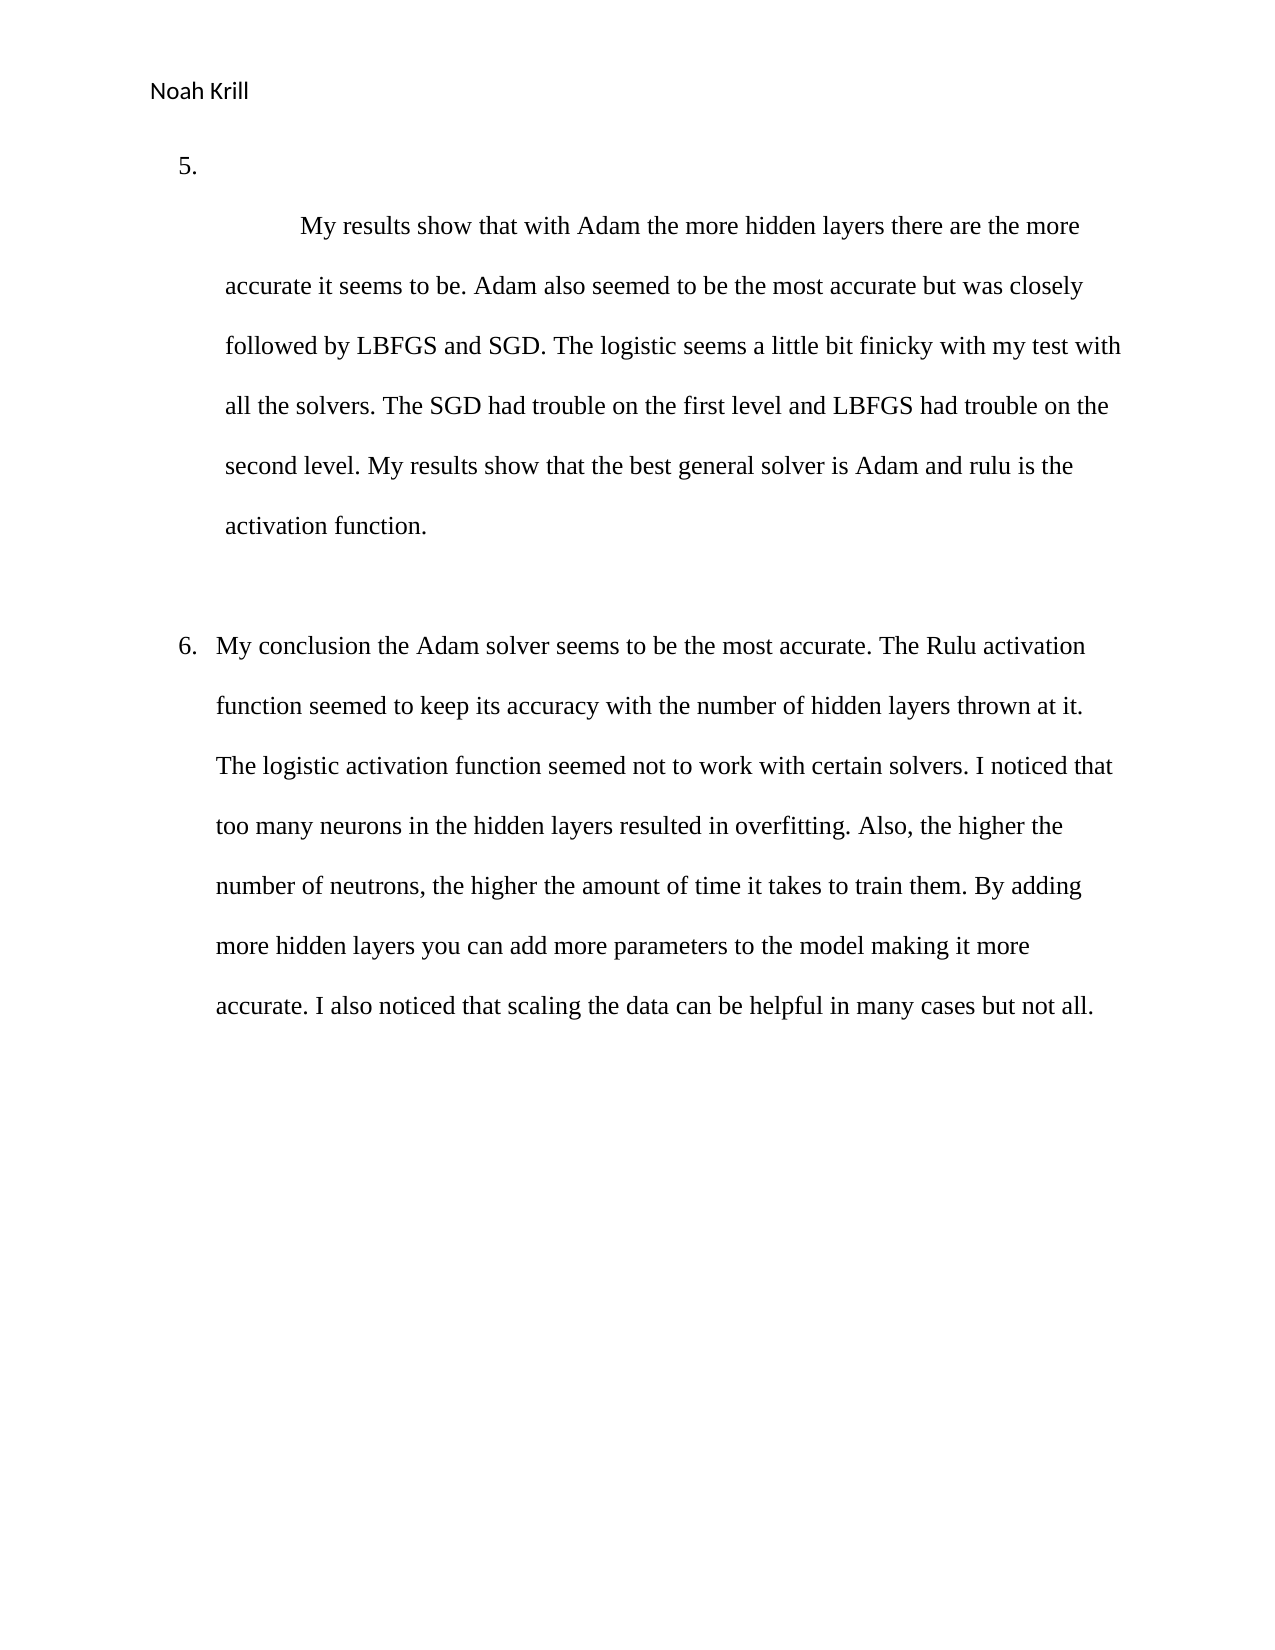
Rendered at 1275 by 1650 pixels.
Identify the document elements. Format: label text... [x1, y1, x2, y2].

list My conclusion the Adam solver seems to be the most accurate. The Rulu activation function seemed to keep its accuracy with the number of hidden layers thrown at it. The logistic activation function seemed not to work with certain solvers. I noticed that too many neurons in the hidden layers resulted in overfitting. Also, the higher the number of neutrons, the higher the amount of time it takes to train them. By adding more hidden layers you can add more parameters to the model making it more accurate. I also noticed that scaling the data can be helpful in many cases but not all. [178, 630, 1125, 1020]
list My results show that with Adam the more hidden layers there are the more accurate it seems to be. Adam also seemed to be the most accurate but was closely followed by LBFGS and SGD. The logistic seems a little bit finicky with my test with all the solvers. The SGD had trouble on the first level and LBFGS had trouble on the second level. My results show that the best general solver is Adam and rulu is the activation function. [225, 210, 1125, 540]
